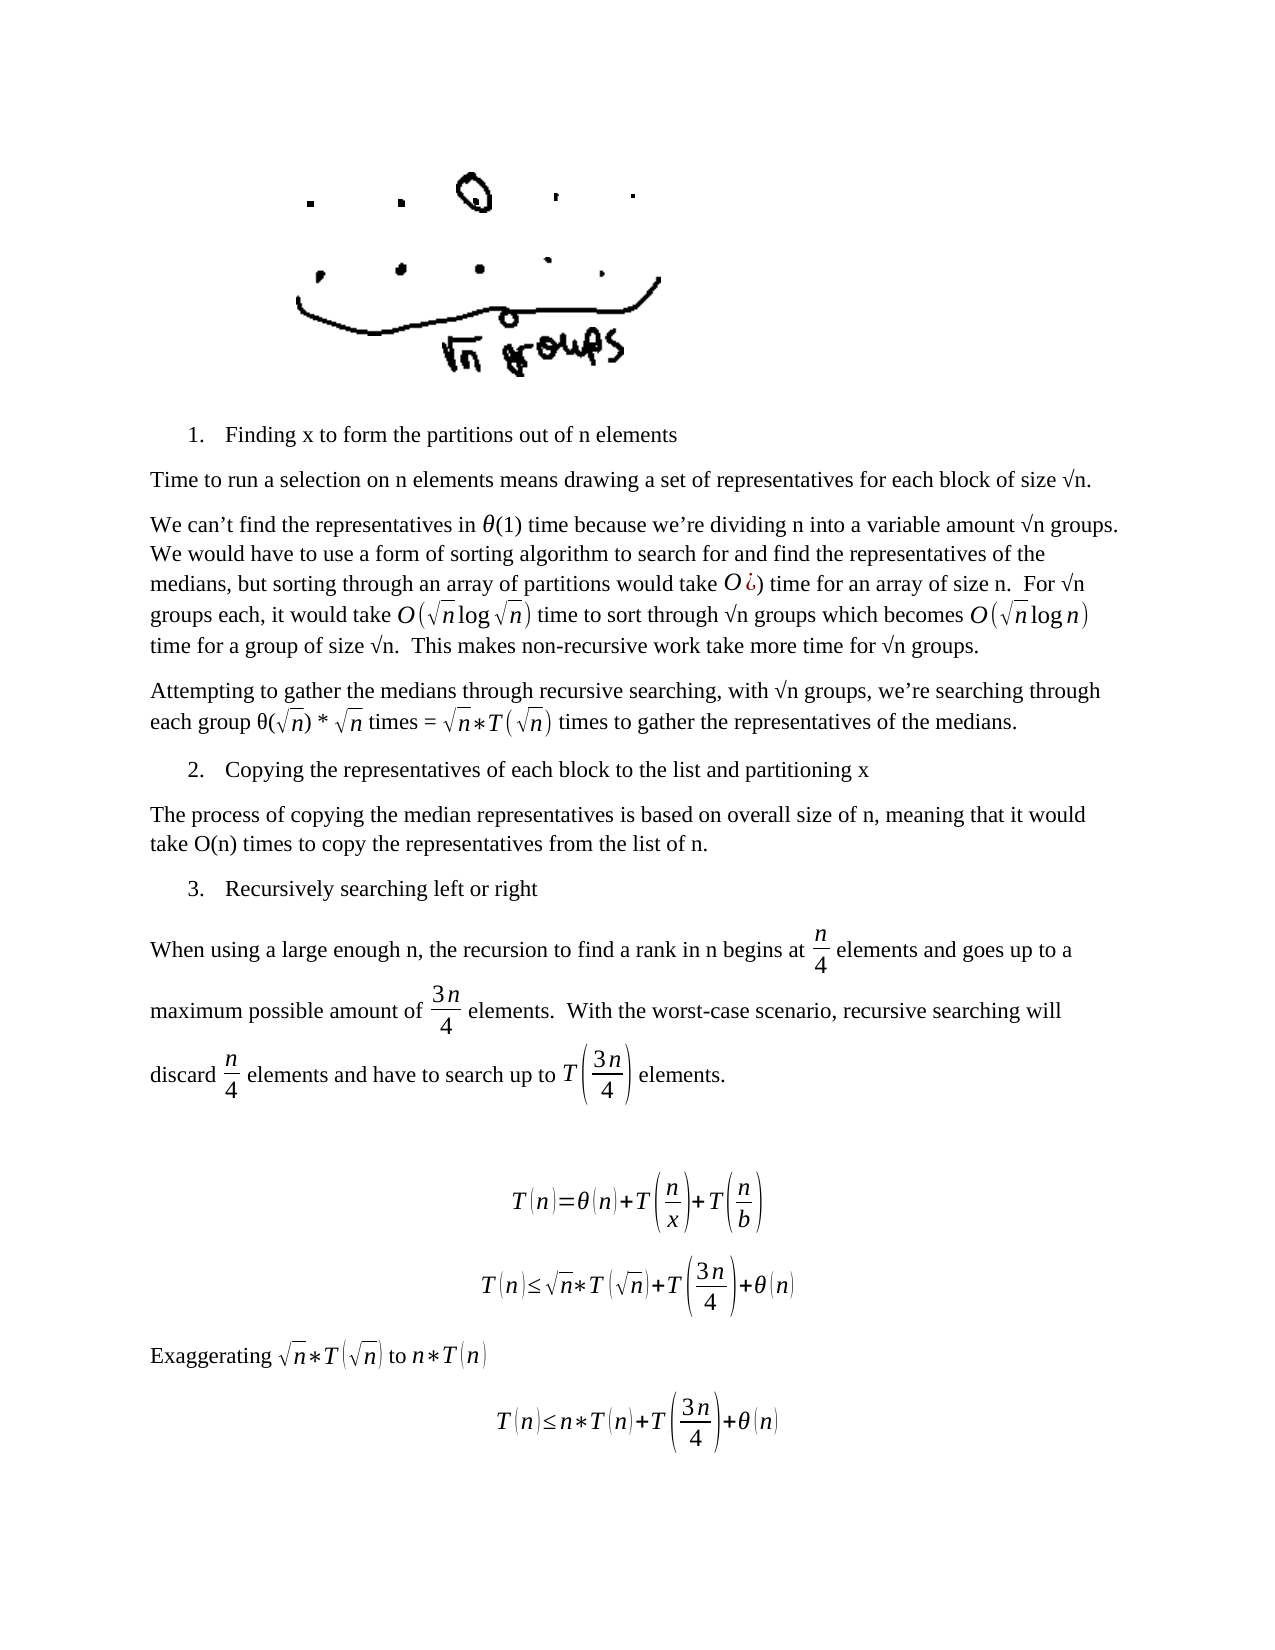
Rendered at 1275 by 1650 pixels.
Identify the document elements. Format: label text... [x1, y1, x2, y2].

picture [456, 172, 492, 213]
picture [554, 193, 559, 201]
picture [398, 199, 405, 207]
text Time to run a selection on n elements means drawing a set of representatives for each block of size √n. [150, 466, 1125, 492]
text We can’t find the representatives in (1) time because we’re dividing n into a variable amount √n groups. We would have to use a form of sorting algorithm to search for and find the representatives of the medians, but sorting through an array of partitions would take ) time for an array of size n. For √n groups each, it would take time to sort through √n groups which becomes time for a group of size √n. This makes non-recursive work take more time for √n groups. [150, 511, 1125, 659]
list Copying the representatives of each block to the list and partitioning x [187, 756, 1125, 782]
list Recursively searching left or right [187, 875, 1125, 901]
list Finding x to form the partitions out of n elements [187, 421, 1125, 447]
text Attempting to gather the medians through recursive searching, with √n groups, we’re searching through each group θ() * times = times to gather the representatives of the medians. [150, 677, 1125, 737]
text The process of copying the median representatives is based on overall size of n, meaning that it would take O(n) times to copy the representatives from the list of n. [150, 801, 1125, 856]
text When using a large enough n, the recursion to find a rank in n begins at elements and goes up to a maximum possible amount of elements. With the worst-case scenario, recursive searching will discard elements and have to search up to elements. [150, 920, 1125, 1107]
picture [296, 257, 661, 377]
picture [307, 201, 314, 207]
text Exaggerating to [150, 1338, 1125, 1371]
